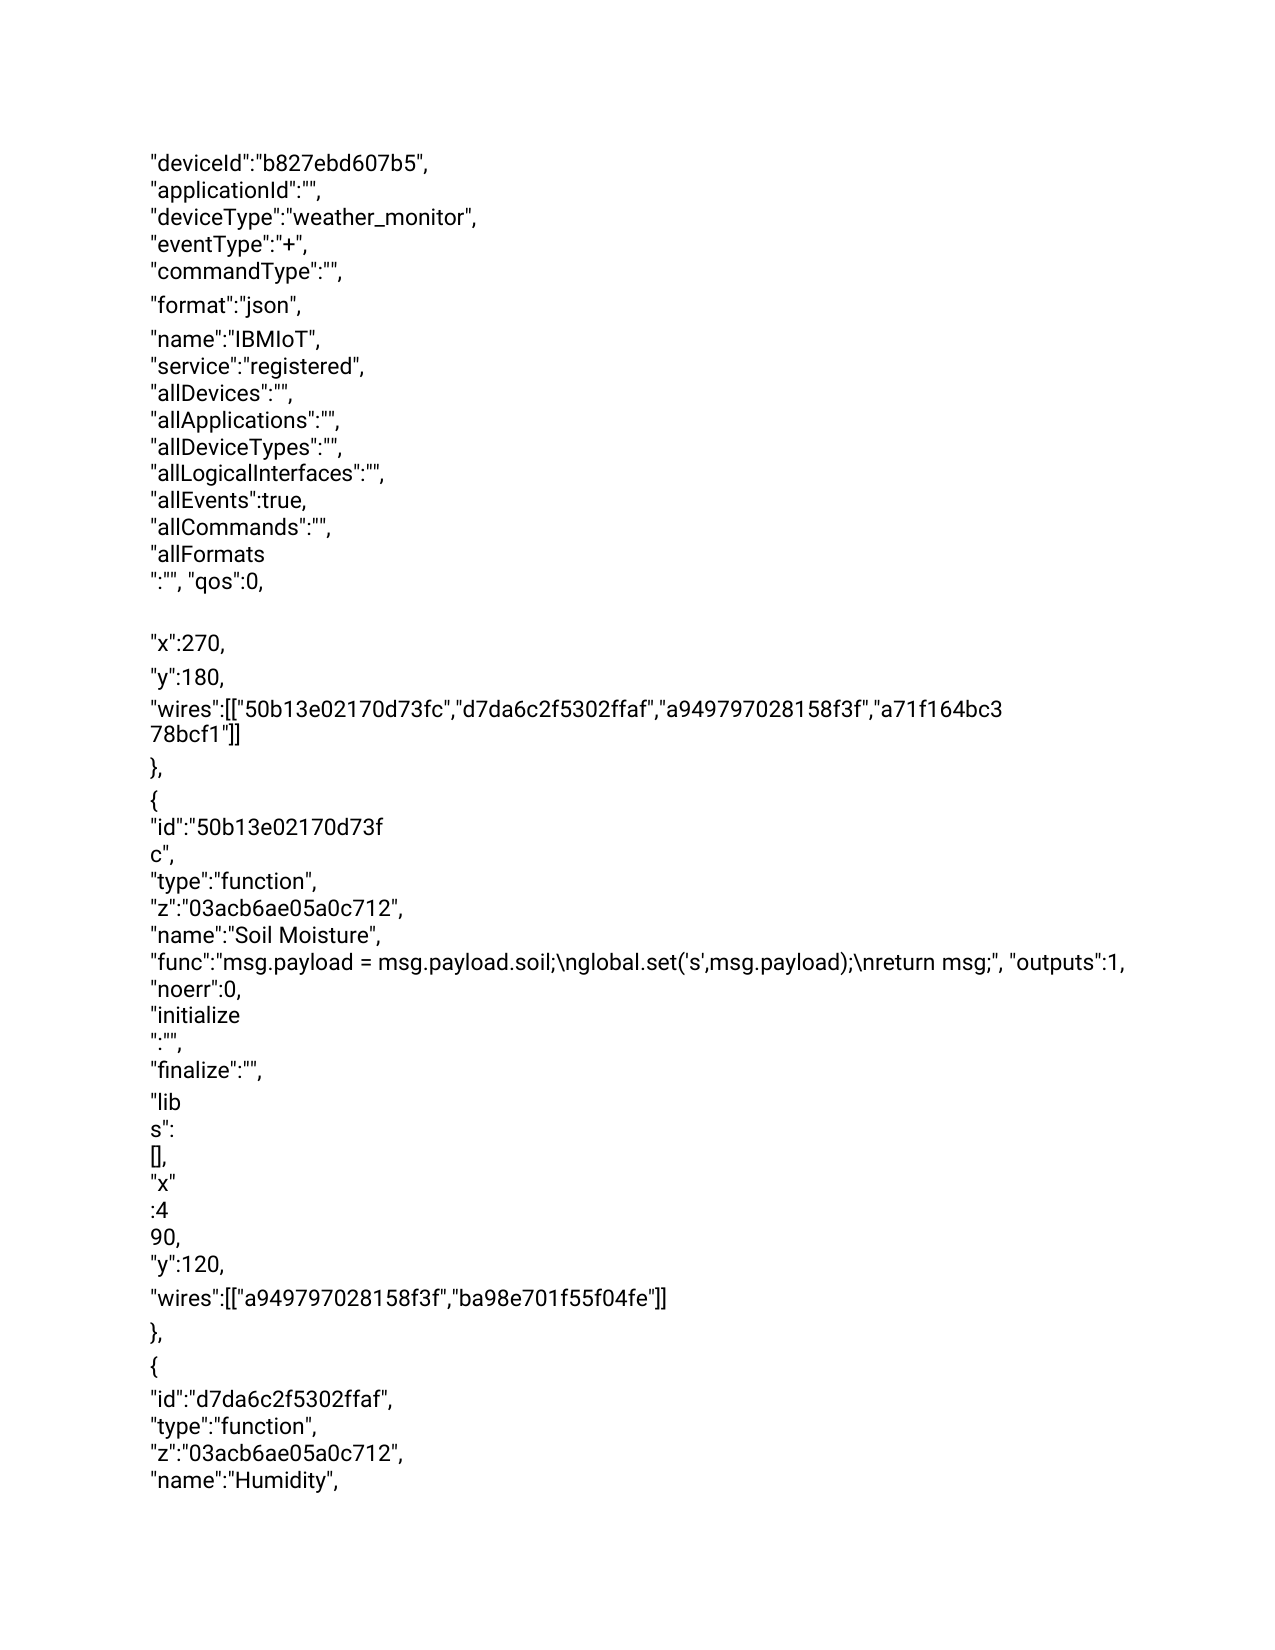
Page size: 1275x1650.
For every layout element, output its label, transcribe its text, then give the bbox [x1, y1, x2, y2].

text "noerr":0, "initialize":"", [150, 976, 245, 1056]
text "wires":[["50b13e02170d73fc","d7da6c2f5302ffaf","a949797028158f3f","a71f164bc3 78bcf1"]] [150, 698, 1058, 748]
text "libs":[], "x":490, [150, 1089, 181, 1251]
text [150, 150, 456, 204]
text "name":"IBMIoT", "service":"registered", "allDevices":"", "allApplications":"", "allDeviceTypes":"", "allLogicalInterfaces":"", "allEvents":true, "allCommands":"", [150, 326, 386, 541]
text { "id":"50b13e02170d73fc", [150, 787, 386, 868]
text "y":180, [150, 664, 1125, 691]
text "type":"function", "z":"03acb6ae05a0c712", "name":"Soil Moisture", [150, 868, 509, 949]
text "deviceType":"weather_monitor", "eventType":"+", [150, 204, 637, 258]
text "x":270, [150, 630, 1125, 657]
text "commandType":"", [150, 258, 1125, 285]
text "id":"d7da6c2f5302ffaf", "type":"function", "z":"03acb6ae05a0c712", "name":"Humidity", [150, 1387, 509, 1494]
text "y":120, [150, 1251, 1125, 1278]
text "format":"json", [150, 292, 1125, 319]
text "func":"msg.payload = msg.payload.soil;\nglobal.set('s',msg.payload);\nreturn msg;", "outputs":1, [150, 949, 1125, 976]
text }, [150, 1319, 1125, 1346]
text "wires":[["a949797028158f3f","ba98e701f55f04fe"]] [150, 1285, 1125, 1312]
text }, [150, 754, 1125, 781]
text "allFormats":"", "qos":0, [150, 542, 267, 595]
text "finalize":"", [150, 1057, 1125, 1084]
text { [150, 1353, 1125, 1380]
